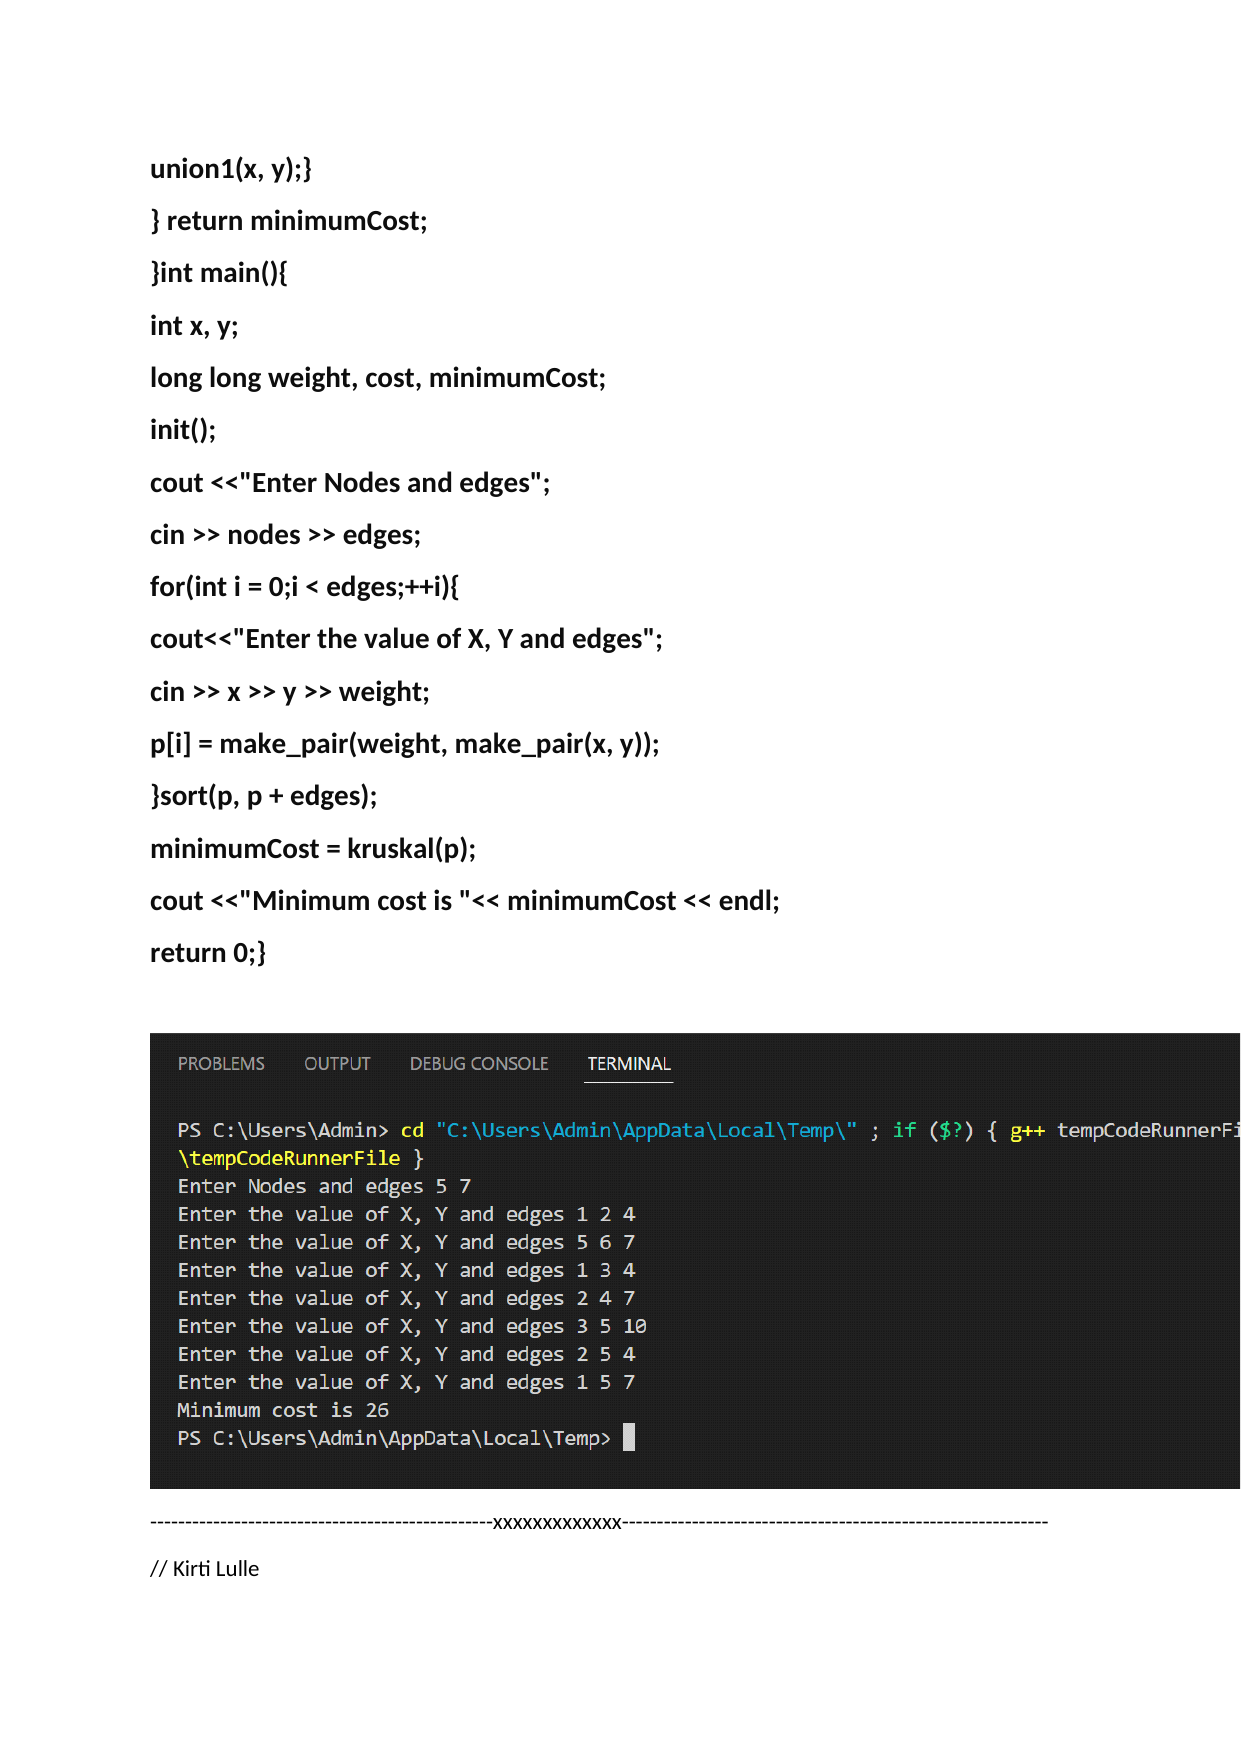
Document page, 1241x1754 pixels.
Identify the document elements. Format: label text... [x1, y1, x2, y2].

text for(int i = 0;i < edges;++i){ [150, 568, 1090, 604]
text }sort(p, p + edges); [150, 777, 1090, 813]
picture [150, 1033, 1241, 1489]
text p[i] = make_pair(weight, make_pair(x, y)); [150, 725, 1090, 761]
text cin >> nodes >> edges; [150, 516, 1090, 552]
text long long weight, cost, minimumCost; [150, 359, 1090, 395]
text return 0;} [150, 934, 1090, 970]
text }int main(){ [150, 254, 1090, 290]
text init(); [150, 411, 1090, 447]
text cout <<"Enter Nodes and edges"; [150, 464, 1090, 499]
text cin >> x >> y >> weight; [150, 673, 1090, 708]
text -------------------------------------------------xxxxxxxxxxxxx------------------------------------------------------------- [150, 1507, 1090, 1535]
text int x, y; [150, 307, 1090, 342]
text union1(x, y);} [150, 150, 1090, 186]
text minimumCost = kruskal(p); [150, 830, 1090, 865]
text } return minimumCost; [150, 202, 1090, 238]
text // Kirti Lulle [150, 1554, 1090, 1582]
text cout<<"Enter the value of X, Y and edges"; [150, 621, 1090, 656]
text cout <<"Minimum cost is "<< minimumCost << endl; [150, 882, 1090, 918]
